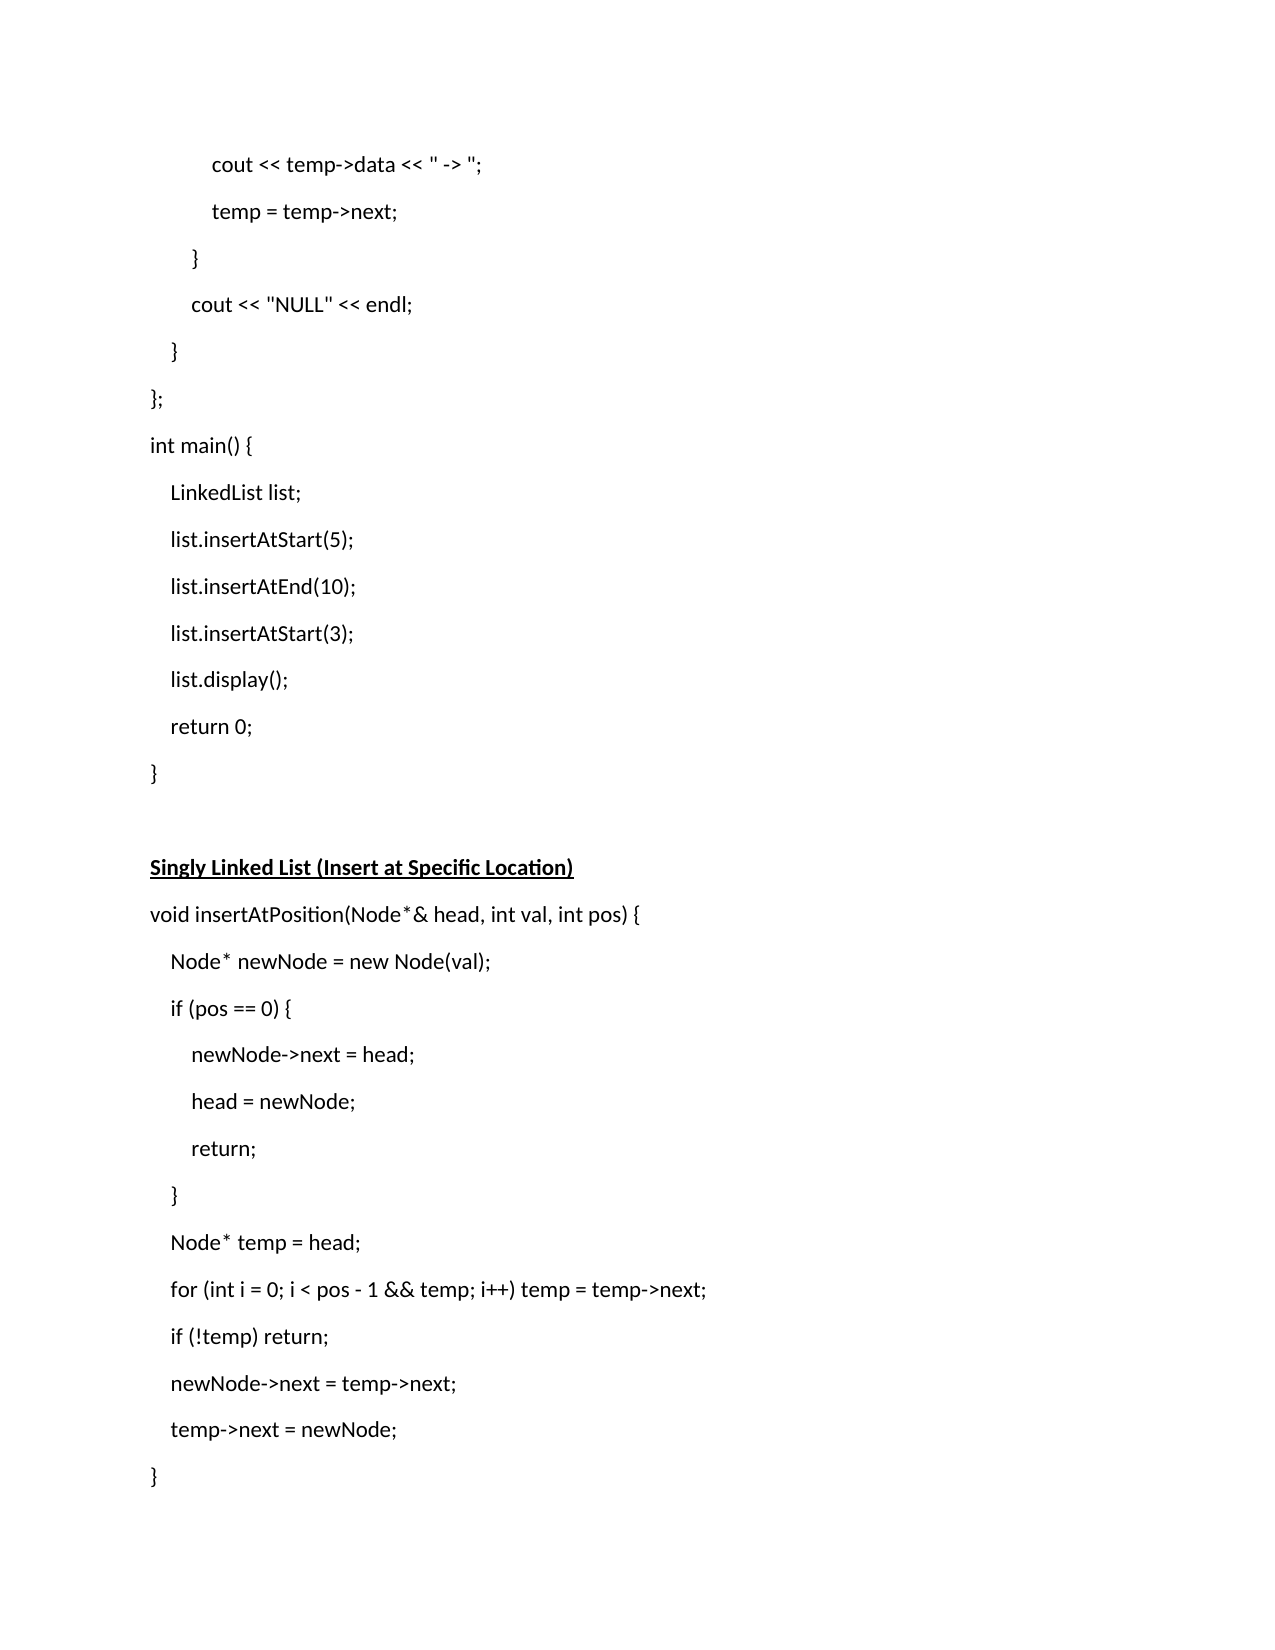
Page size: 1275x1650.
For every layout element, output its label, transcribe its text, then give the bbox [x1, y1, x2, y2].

text head = newNode; [150, 1087, 1125, 1116]
text } [150, 337, 1125, 366]
text if (!temp) return; [150, 1322, 1125, 1350]
text return 0; [150, 712, 1125, 741]
text }; [150, 384, 1125, 412]
text for (int i = 0; i < pos - 1 && temp; i++) temp = temp->next; [150, 1275, 1125, 1303]
text newNode->next = head; [150, 1041, 1125, 1069]
text int main() { [150, 431, 1125, 459]
text list.insertAtEnd(10); [150, 572, 1125, 600]
text } [150, 244, 1125, 272]
text LinkedList list; [150, 478, 1125, 506]
text Singly Linked List (Insert at Specific Location) [150, 853, 1125, 881]
text list.insertAtStart(3); [150, 619, 1125, 647]
text } [150, 1181, 1125, 1209]
text list.insertAtStart(5); [150, 525, 1125, 553]
text newNode->next = temp->next; [150, 1369, 1125, 1397]
text Node* newNode = new Node(val); [150, 947, 1125, 975]
text list.display(); [150, 666, 1125, 694]
text temp->next = newNode; [150, 1416, 1125, 1444]
text } [150, 759, 1125, 787]
text temp = temp->next; [150, 197, 1125, 225]
text return; [150, 1134, 1125, 1162]
text void insertAtPosition(Node*& head, int val, int pos) { [150, 900, 1125, 928]
text cout << "NULL" << endl; [150, 291, 1125, 319]
text } [150, 1462, 1125, 1491]
text cout << temp->data << " -> "; [150, 150, 1125, 178]
text Node* temp = head; [150, 1228, 1125, 1256]
text if (pos == 0) { [150, 994, 1125, 1022]
